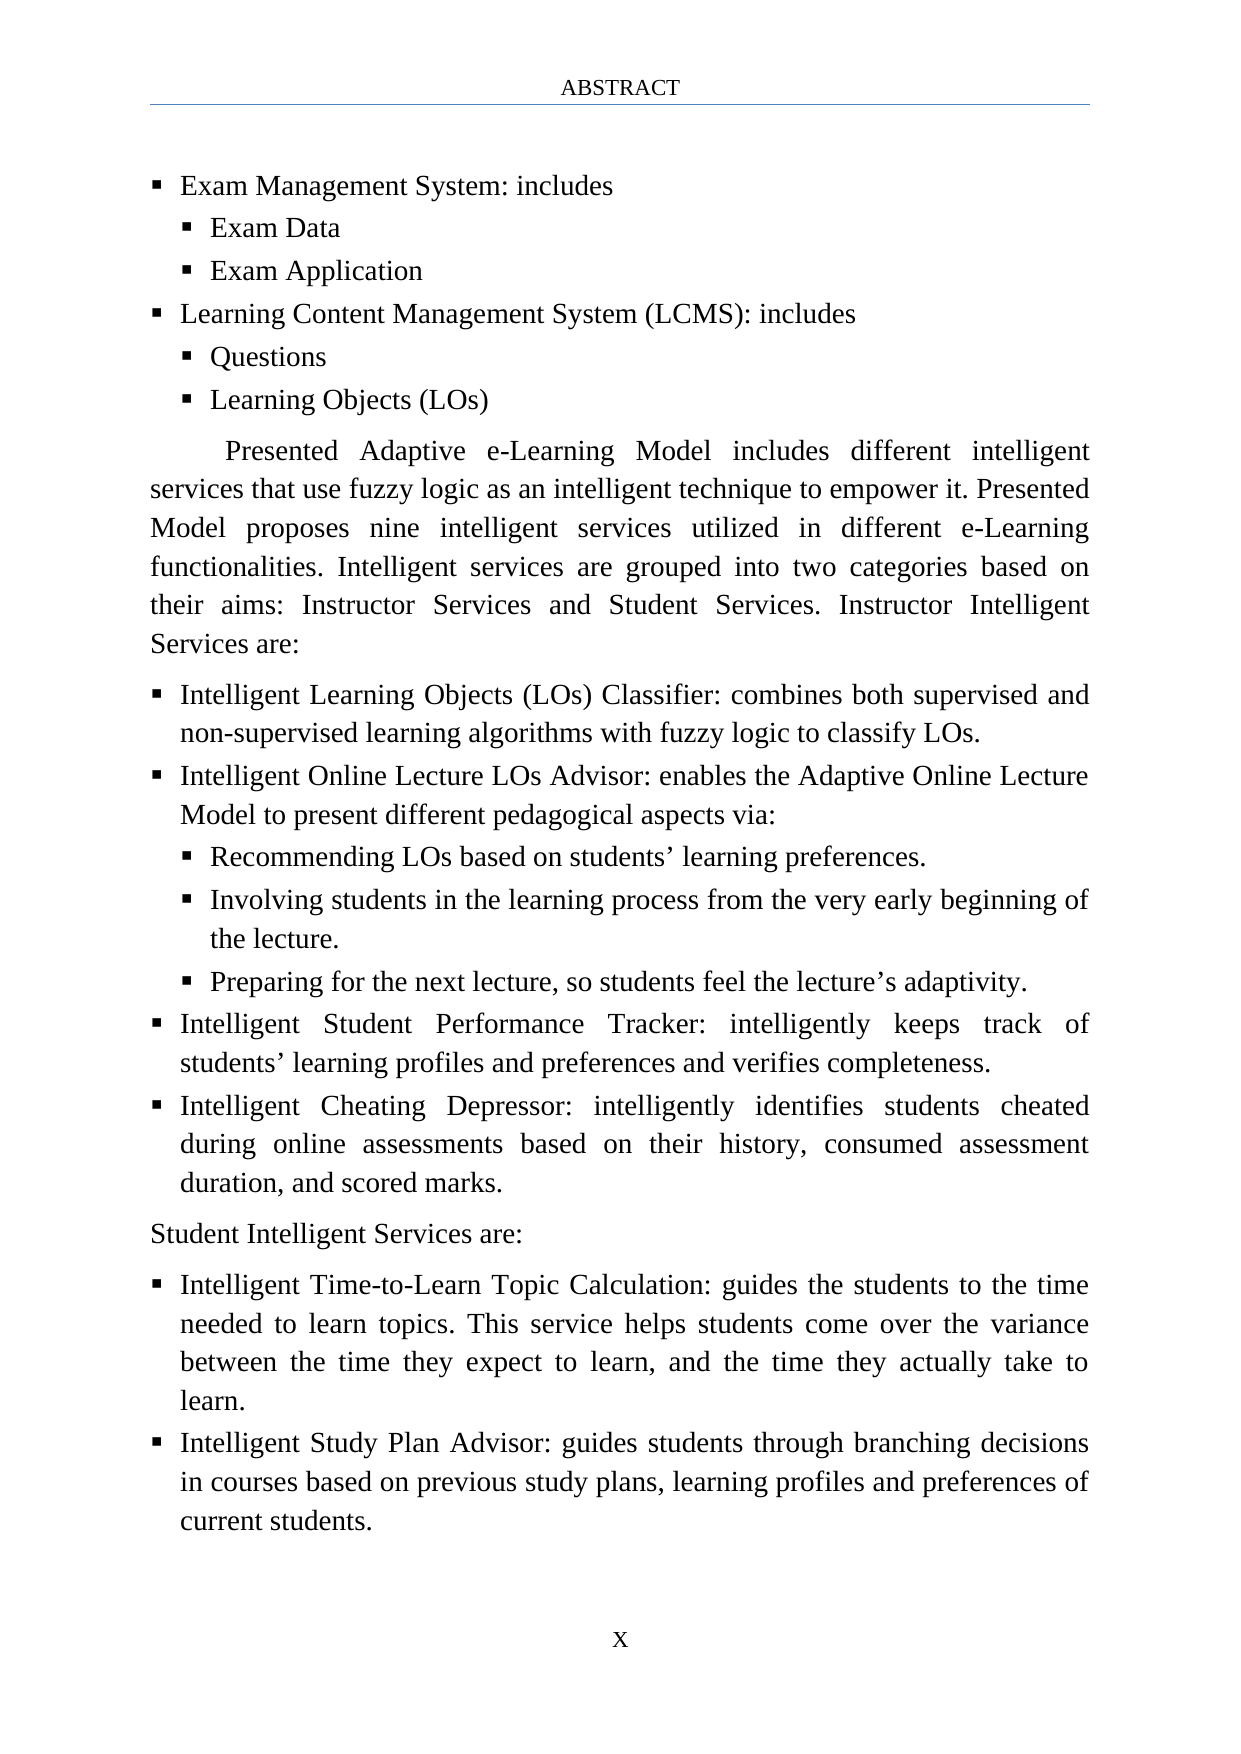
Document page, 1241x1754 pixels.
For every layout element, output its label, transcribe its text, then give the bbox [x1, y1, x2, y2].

list Learning Objects (LOs) [180, 382, 1090, 416]
list Intelligent Student Performance Tracker: intelligently keeps track of students’ learning profiles and preferences and verifies completeness. [150, 1006, 1090, 1079]
list Involving students in the learning process from the very early beginning of the lecture. [180, 882, 1090, 954]
list Intelligent Online Lecture LOs Advisor: enables the Adaptive Online Lecture Model to present different pedagogical aspects via: [150, 758, 1090, 830]
list Preparing for the next lecture, so students feel the lecture’s adaptivity. [180, 964, 1090, 997]
text Student Intelligent Services are: [150, 1216, 1090, 1249]
list Intelligent Learning Objects (LOs) Classifier: combines both supervised and non-supervised learning algorithms with fuzzy logic to classify LOs. [150, 677, 1090, 749]
list Exam Management System: includes [150, 168, 1090, 201]
list Intelligent Cheating Depressor: intelligently identifies students cheated during online assessments based on their history, consumed assessment duration, and scored marks. [150, 1088, 1090, 1198]
list Exam Data [180, 211, 1090, 244]
list Recommending LOs based on students’ learning preferences. [180, 839, 1090, 873]
list Intelligent Study Plan Advisor: guides students through branching decisions in courses based on previous study plans, learning profiles and preferences of current students. [150, 1426, 1090, 1536]
list Exam Application [180, 253, 1090, 287]
text Presented Adaptive e-Learning Model includes different intelligent services that use fuzzy logic as an intelligent technique to empower it. Presented Model proposes nine intelligent services utilized in different e-Learning functionalities. Intelligent services are grouped into two categories based on their aims: Instructor Services and Student Services. Instructor Intelligent Services are: [150, 433, 1090, 659]
list Learning Content Management System (LCMS): includes [150, 296, 1090, 330]
list Questions [180, 339, 1090, 373]
list Intelligent Time-to-Learn Topic Calculation: guides the students to the time needed to learn topics. This service helps students come over the variance between the time they expect to learn, and the time they actually take to learn. [150, 1267, 1090, 1416]
